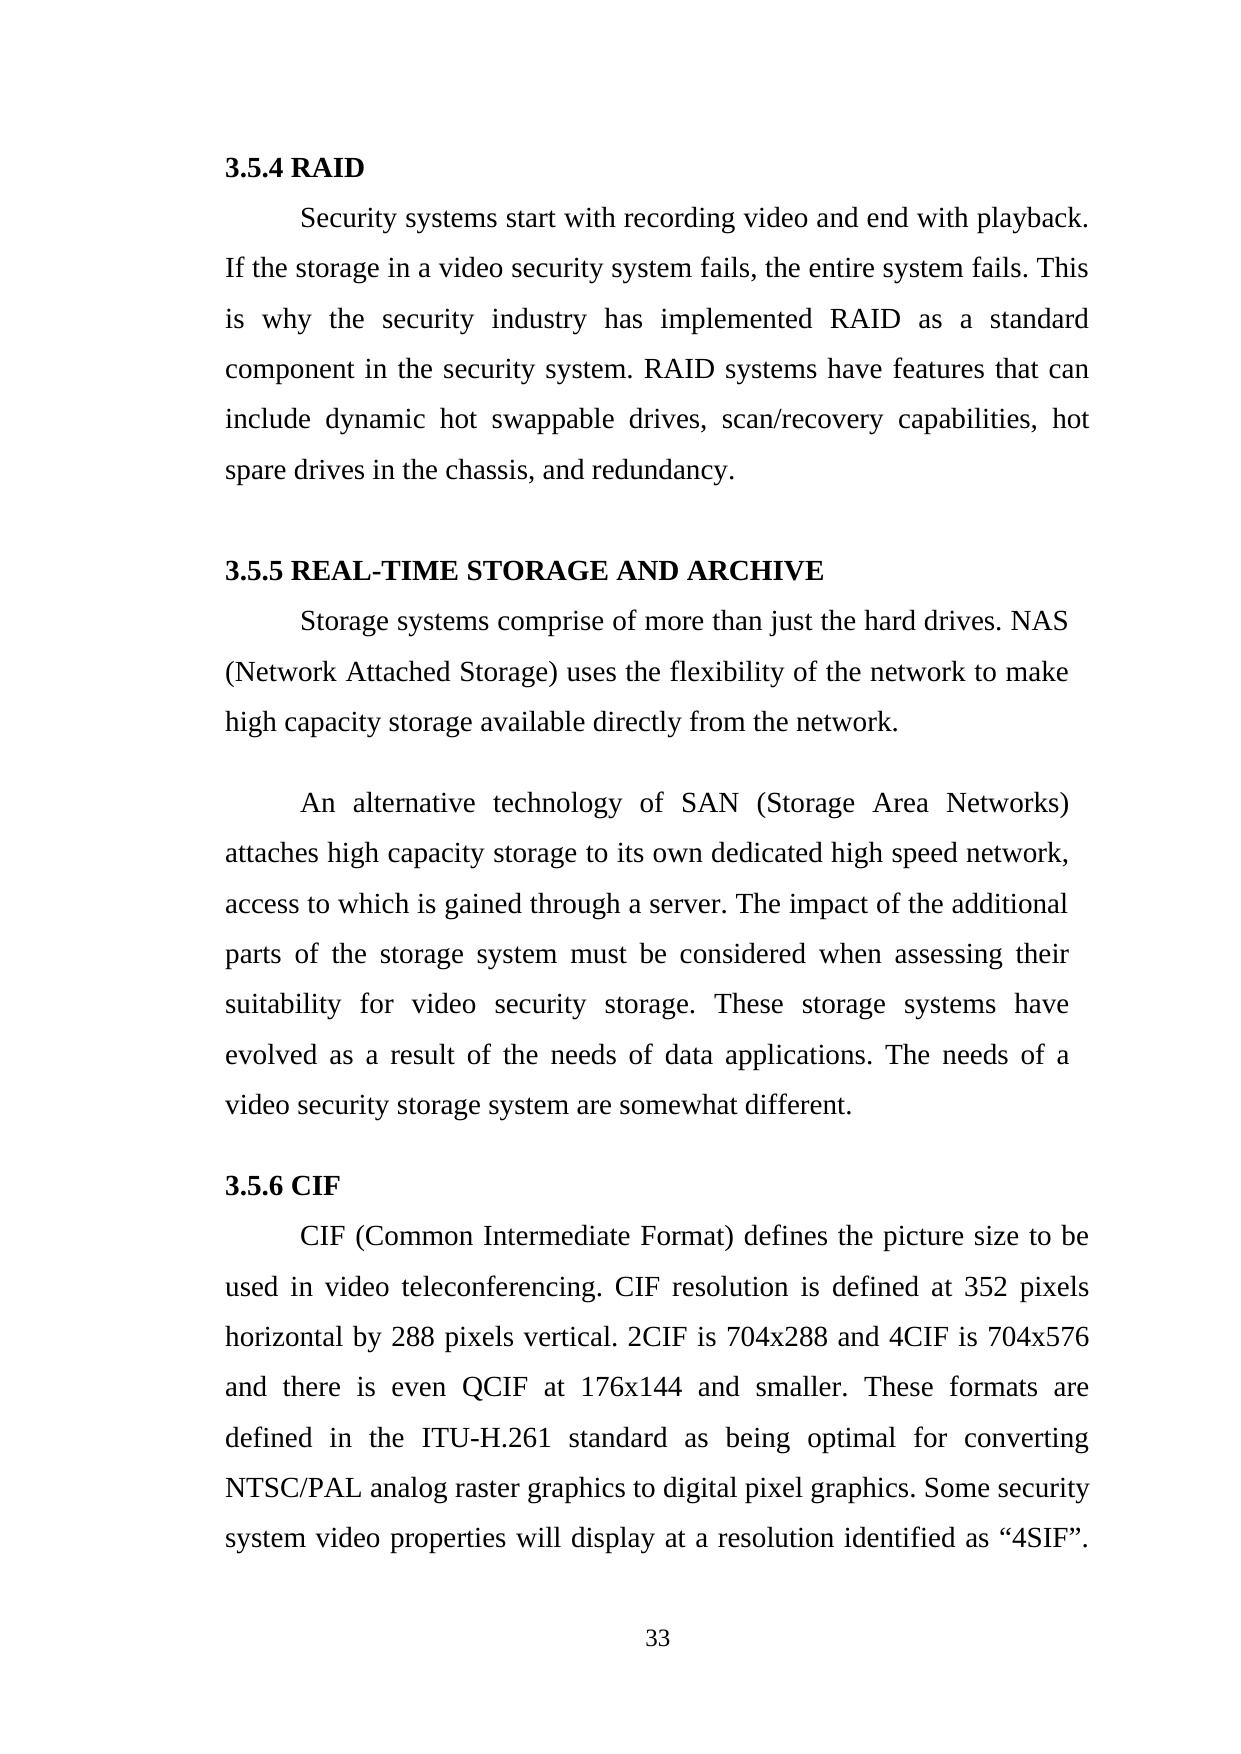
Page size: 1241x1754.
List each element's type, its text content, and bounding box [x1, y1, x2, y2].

text Storage systems comprise of more than just the hard drives. NAS (Network Attached Storage) uses the flexibility of the network to make high capacity storage available directly from the network. [225, 603, 1070, 738]
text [225, 1218, 1090, 1554]
text 3.5.4 RAID [225, 150, 1090, 183]
text Security systems start with recording video and end with playback. If the storage in a video security system fails, the entire system fails. This is why the security industry has implemented RAID as a standard component in the security system. RAID systems have features that can include dynamic hot swappable drives, scan/recovery capabilities, hot spare drives in the chassis, and redundancy. [225, 200, 1090, 485]
text 3.5.5 REAL-TIME STORAGE AND ARCHIVE [225, 553, 1090, 587]
text An alternative technology of SAN (Storage Area Networks) attaches high capacity storage to its own dedicated high speed network, access to which is gained through a server. The impact of the additional parts of the storage system must be considered when assessing their suitability for video security storage. These storage systems have evolved as a result of the needs of data applications. The needs of a video security storage system are somewhat different. [225, 785, 1070, 1121]
text 3.5.6 CIF [225, 1168, 1070, 1202]
